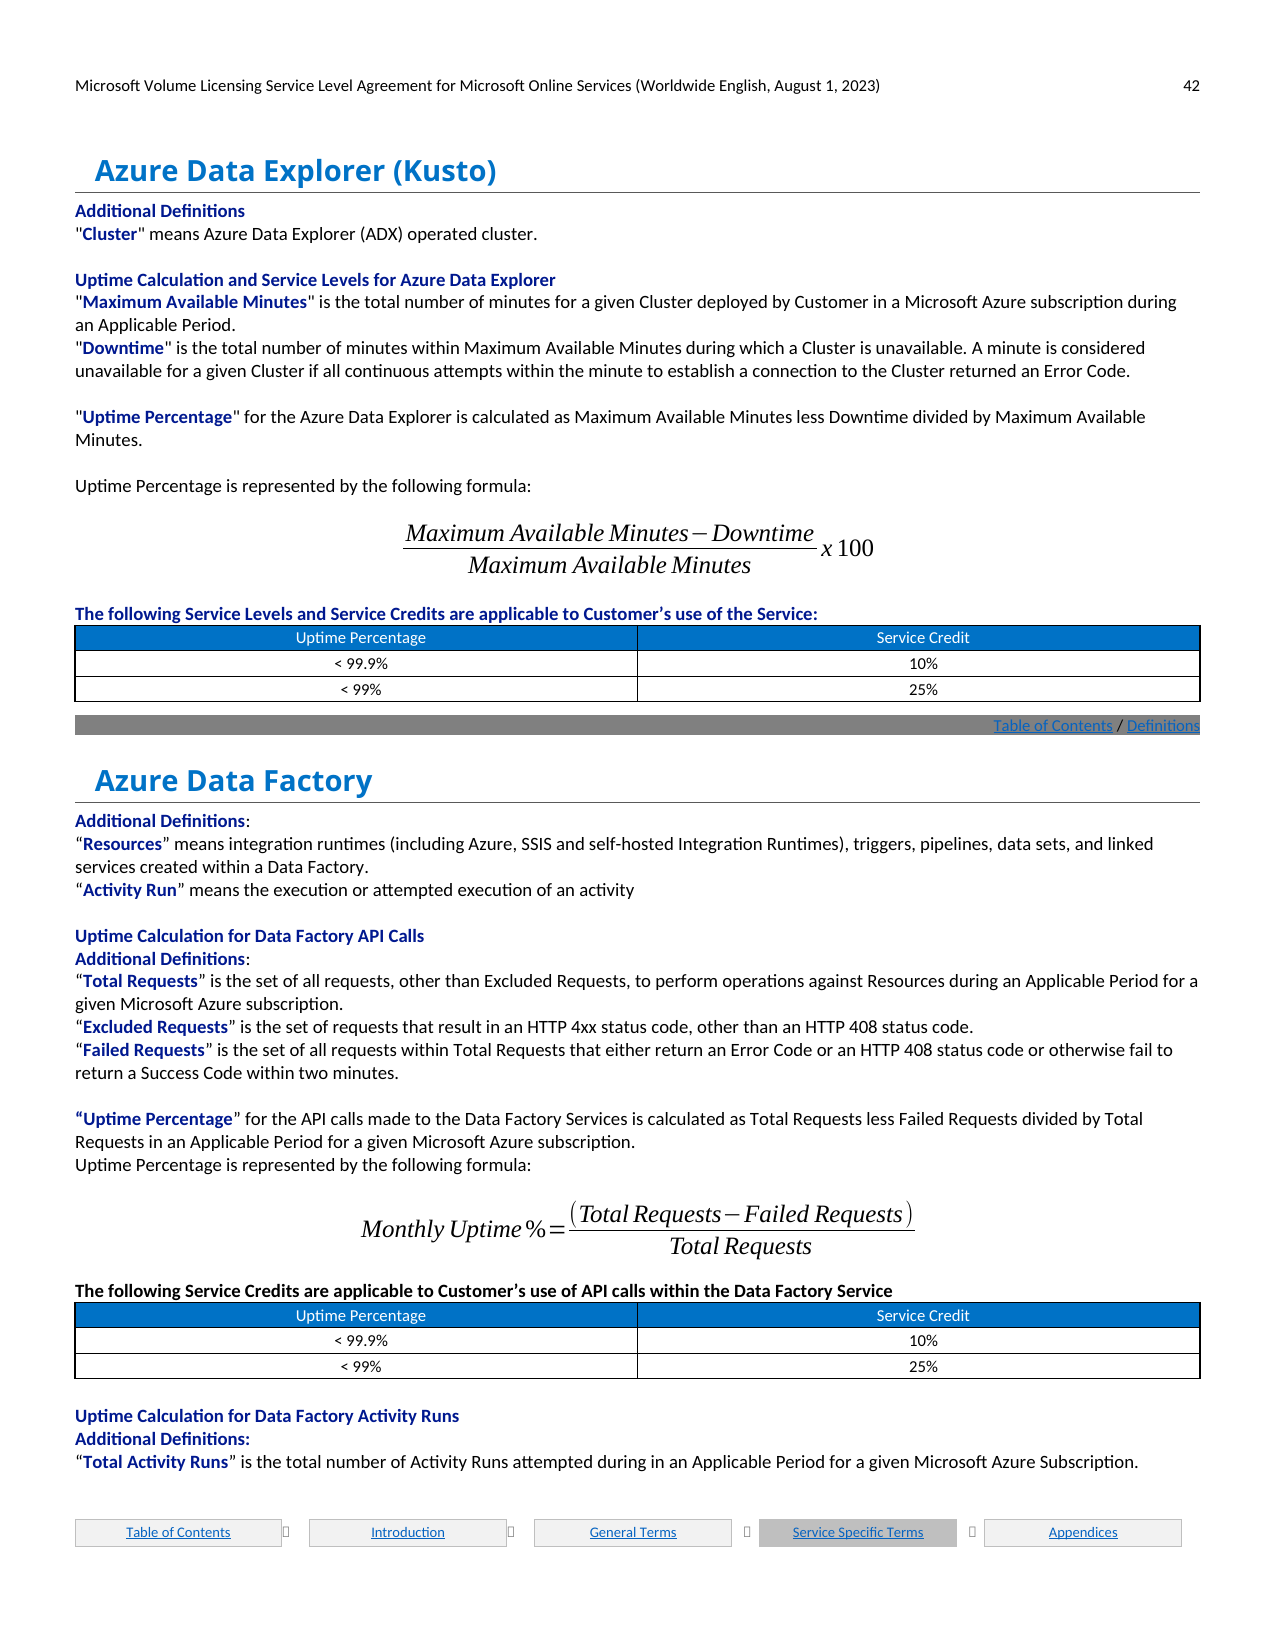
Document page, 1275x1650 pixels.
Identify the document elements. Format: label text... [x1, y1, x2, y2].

list "Maximum Available Minutes" is the total number of minutes for a given Cluster deployed by Customer in a Microsoft Azure subscription during an Applicable Period. [75, 291, 1200, 337]
list “Uptime Percentage” for the API calls made to the Data Factory Services is calculated as Total Requests less Failed Requests divided by Total Requests in an Applicable Period for a given Microsoft Azure subscription. [75, 1107, 1200, 1153]
list "Uptime Percentage" for the Azure Data Explorer is calculated as Maximum Available Minutes less Downtime divided by Maximum Available Minutes. [75, 405, 1200, 451]
list Uptime Calculation and Service Levels for Azure Data Explorer [75, 268, 1200, 291]
list Additional Definitions: [75, 809, 1200, 832]
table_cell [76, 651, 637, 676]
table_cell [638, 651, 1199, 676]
list “Activity Run” means the execution or attempted execution of an activity [75, 878, 1200, 901]
list Uptime Calculation for Data Factory API Calls [75, 924, 1200, 947]
list "Cluster" means Azure Data Explorer (ADX) operated cluster. [75, 222, 1200, 245]
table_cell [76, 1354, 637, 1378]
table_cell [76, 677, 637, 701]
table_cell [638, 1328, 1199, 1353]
list "Downtime" is the total number of minutes within Maximum Available Minutes during which a Cluster is unavailable. A minute is considered unavailable for a given Cluster if all continuous attempts within the minute to establish a connection to the Cluster returned an Error Code. [75, 337, 1200, 382]
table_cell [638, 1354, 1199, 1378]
subtitle Azure Data Explorer (Kusto) [75, 150, 1200, 192]
list Additional Definitions: [75, 947, 1200, 969]
list “Failed Requests” is the set of all requests within Total Requests that either return an Error Code or an HTTP 408 status code or otherwise fail to return a Success Code within two minutes. [75, 1038, 1200, 1084]
list The following Service Levels and Service Credits are applicable to Customer’s use of the Service: [75, 602, 1200, 625]
list Uptime Percentage is represented by the following formula: [75, 474, 1200, 497]
list Additional Definitions: [75, 1427, 1200, 1450]
list Uptime Percentage is represented by the following formula: [75, 1153, 1200, 1176]
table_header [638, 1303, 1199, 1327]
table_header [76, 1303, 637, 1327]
list “Total Requests” is the set of all requests, other than Excluded Requests, to perform operations against Resources during an Applicable Period for a given Microsoft Azure subscription. [75, 969, 1200, 1015]
list Additional Definitions [75, 199, 1200, 222]
list Table of Contents / Definitions [75, 715, 1200, 735]
list “Resources” means integration runtimes (including Azure, SSIS and self-hosted Integration Runtimes), triggers, pipelines, data sets, and linked services created within a Data Factory. [75, 832, 1200, 878]
list The following Service Credits are applicable to Customer’s use of API calls within the Data Factory Service [75, 1279, 1200, 1302]
list “Excluded Requests” is the set of requests that result in an HTTP 4xx status code, other than an HTTP 408 status code. [75, 1015, 1200, 1038]
list Uptime Calculation for Data Factory Activity Runs [75, 1404, 1200, 1427]
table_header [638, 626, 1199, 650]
list “Total Activity Runs” is the total number of Activity Runs attempted during in an Applicable Period for a given Microsoft Azure Subscription. [75, 1450, 1200, 1473]
subtitle Azure Data Factory [75, 760, 1200, 802]
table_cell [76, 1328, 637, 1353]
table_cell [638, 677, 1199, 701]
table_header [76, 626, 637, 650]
